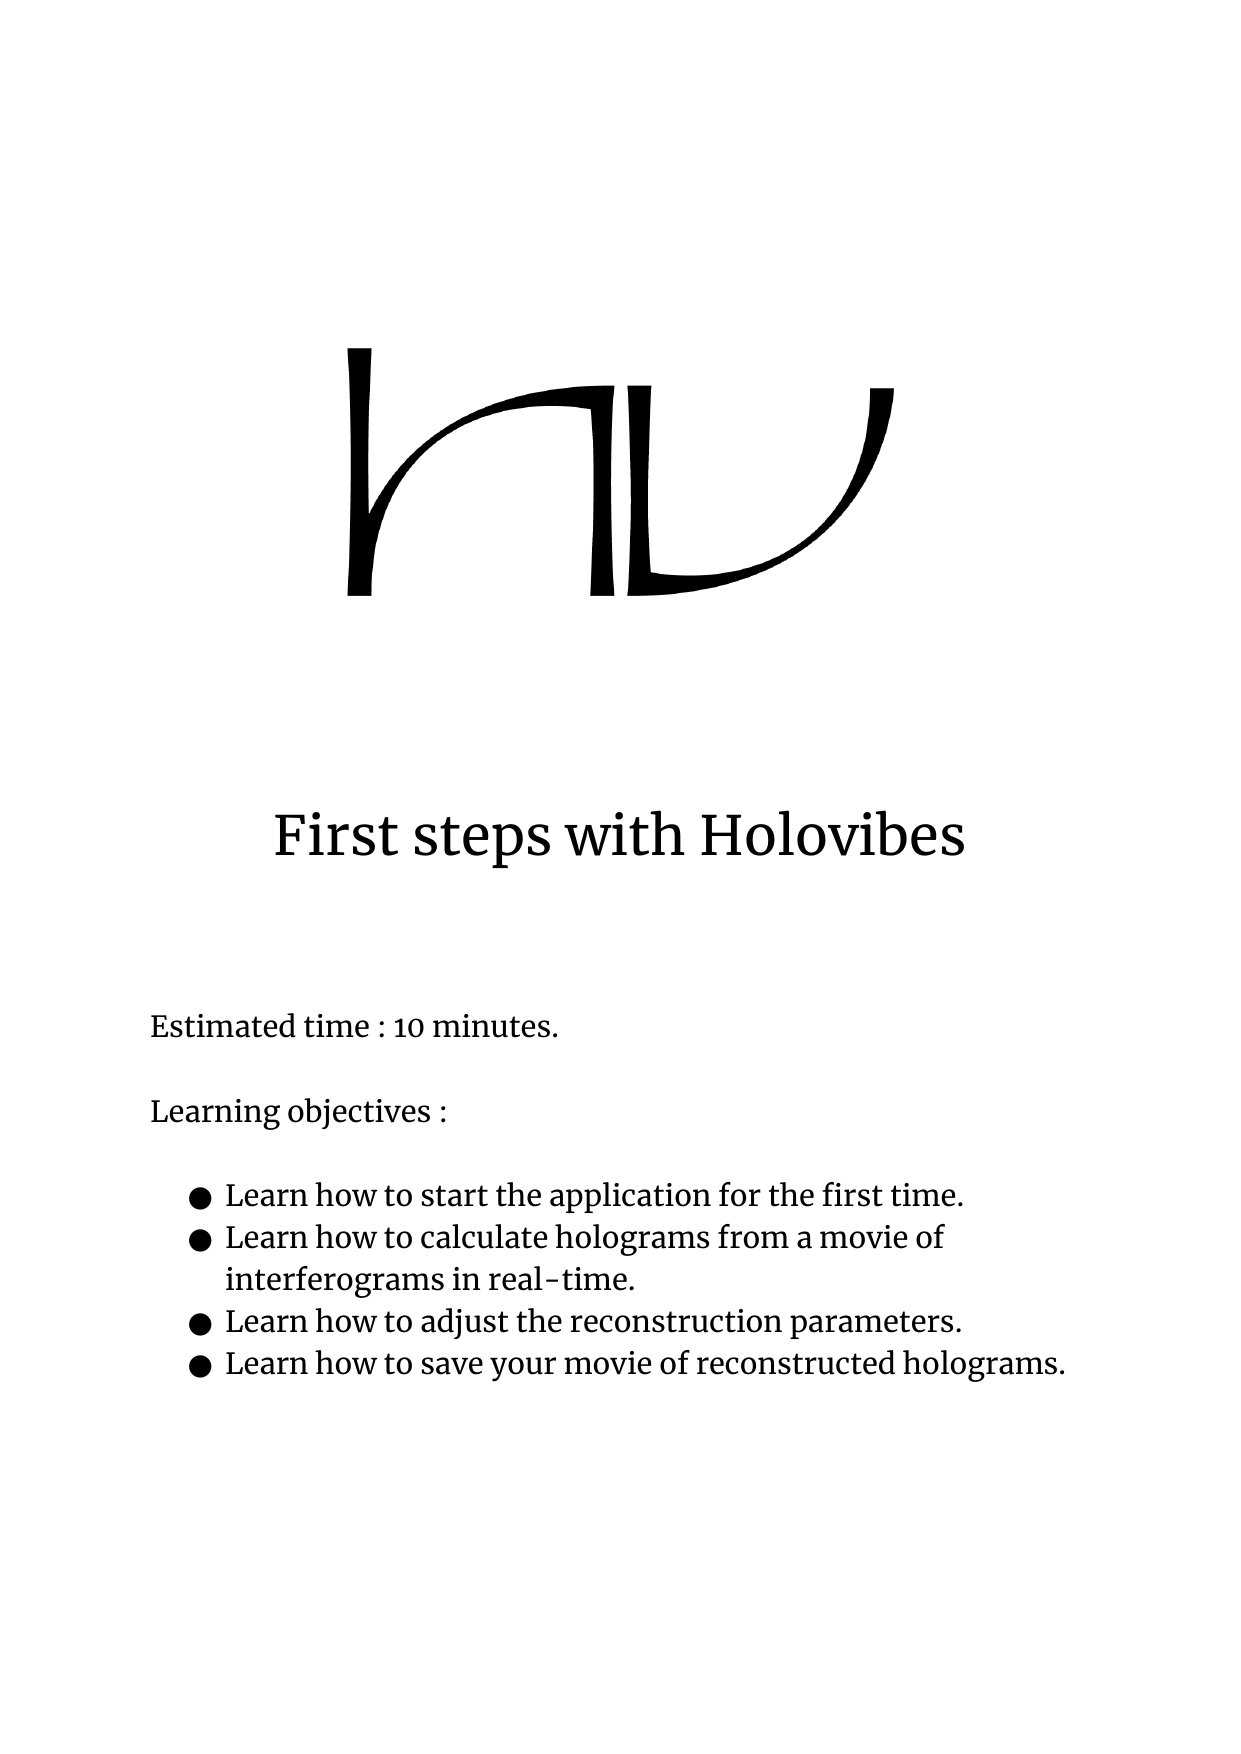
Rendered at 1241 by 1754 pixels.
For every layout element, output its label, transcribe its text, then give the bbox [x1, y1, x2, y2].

list Learn how to save your movie of reconstructed holograms. [187, 1346, 1090, 1382]
list Learn how to adjust the reconstruction parameters. [187, 1304, 1090, 1340]
title First steps with Holovibes [150, 802, 1090, 870]
list Learn how to calculate holograms from a movie of interferograms in real-time. [187, 1219, 1090, 1298]
list Learn how to start the application for the first time. [187, 1177, 1090, 1214]
picture [321, 191, 920, 790]
text Estimated time : 10 minutes. [150, 1009, 1090, 1046]
text Learning objectives : [150, 1093, 1090, 1130]
